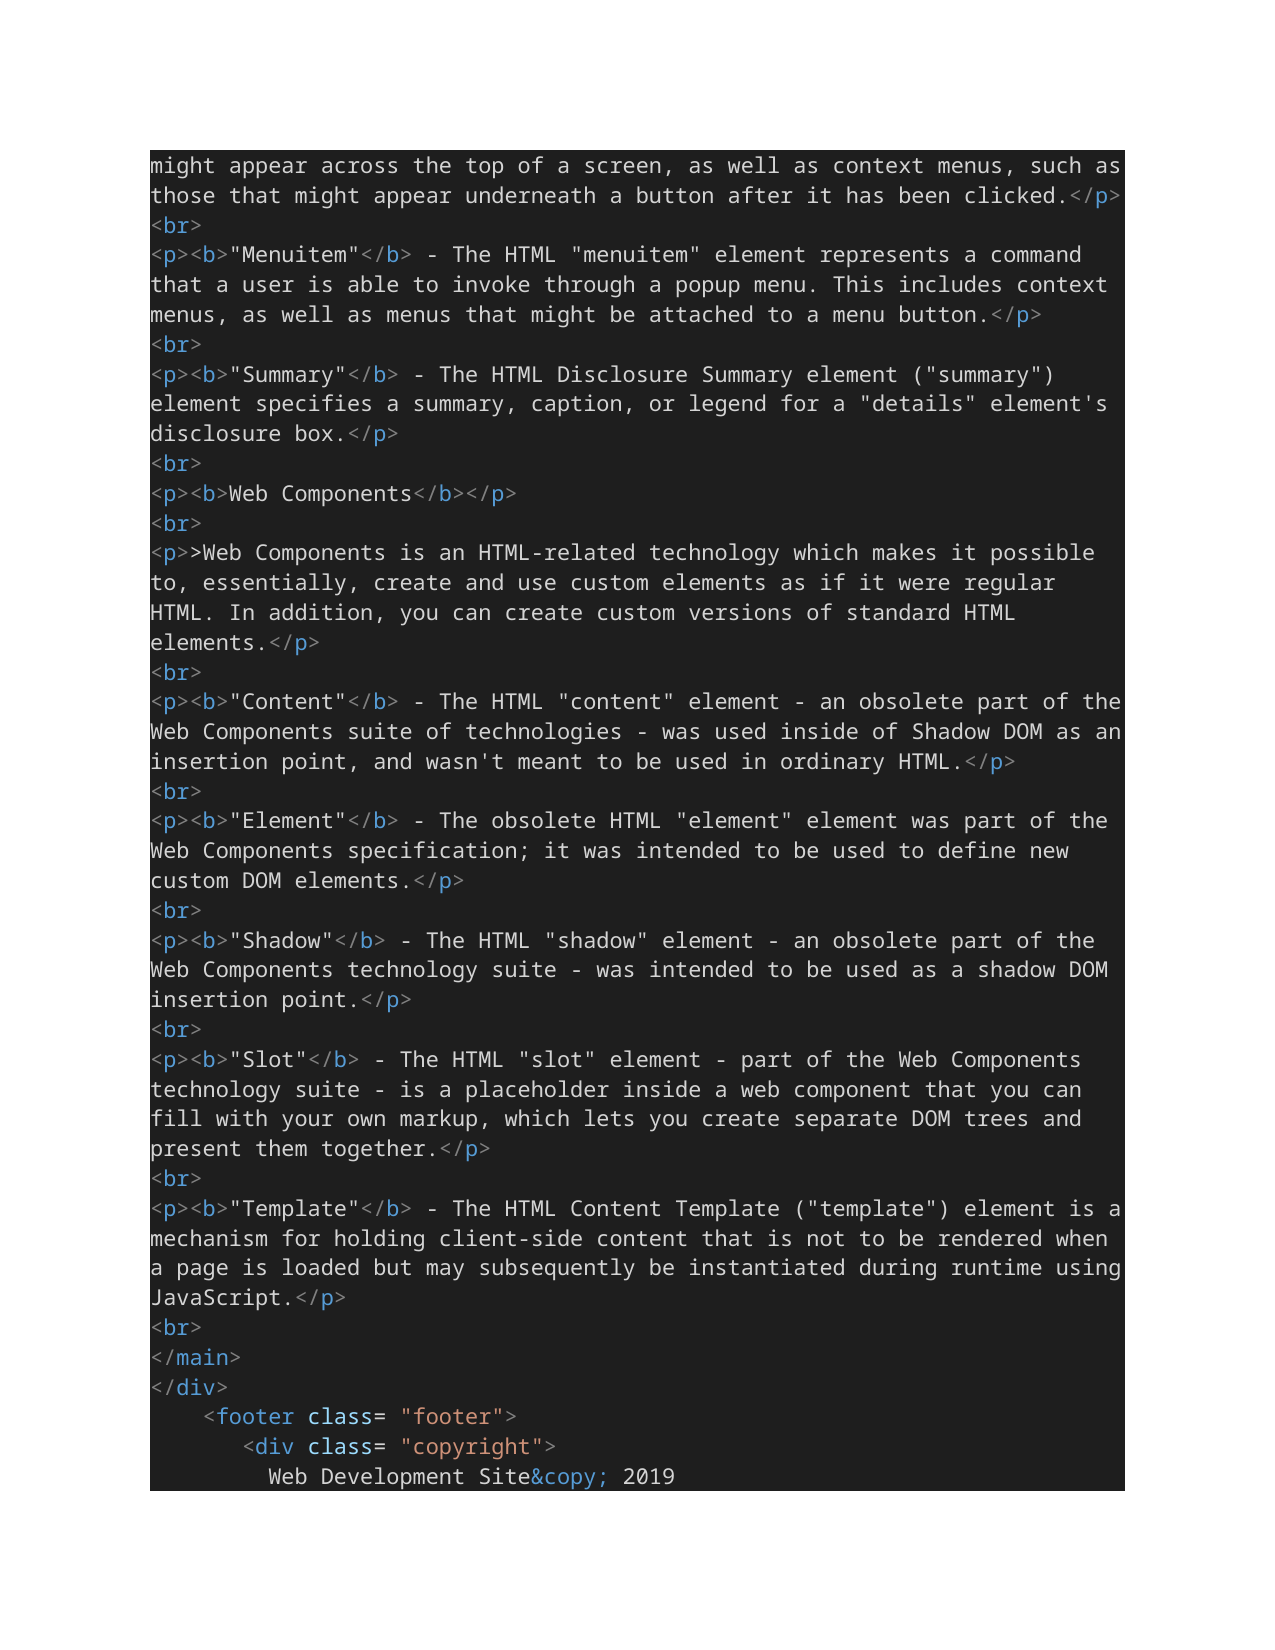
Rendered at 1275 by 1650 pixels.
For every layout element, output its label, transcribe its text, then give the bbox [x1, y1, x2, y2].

text <p><b>"Template"</b> - The HTML Content Template ("template") element is a mechanism for holding client-side content that is not to be rendered when a page is loaded but may subsequently be instantiated during runtime using JavaScript.</p> [150, 1193, 1125, 1312]
text <br> [150, 895, 1125, 924]
text Web Development Site&copy; 2019 [150, 1461, 1125, 1491]
text <br> [150, 1163, 1125, 1193]
text <footer class= "footer"> [150, 1401, 1125, 1431]
text </div> [150, 1371, 1125, 1401]
text <br> [150, 1312, 1125, 1342]
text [150, 150, 1125, 209]
text <p><b>"Slot"</b> - The HTML "slot" element - part of the Web Components technology suite - is a placeholder inside a web component that you can fill with your own markup, which lets you create separate DOM trees and present them together.</p> [150, 1044, 1125, 1163]
text <p><b>"Summary"</b> - The HTML Disclosure Summary element ("summary") element specifies a summary, caption, or legend for a "details" element's disclosure box.</p> [150, 358, 1125, 448]
text <p><b>"Element"</b> - The obsolete HTML "element" element was part of the Web Components specification; it was intended to be used to define new custom DOM elements.</p> [150, 805, 1125, 895]
text <p><b>"Content"</b> - The HTML "content" element - an obsolete part of the Web Components suite of technologies - was used inside of Shadow DOM as an insertion point, and wasn't meant to be used in ordinary HTML.</p> [150, 686, 1125, 776]
text <br> [150, 776, 1125, 805]
text <br> [150, 209, 1125, 239]
text <br> [150, 656, 1125, 686]
text <p><b>"Shadow"</b> - The HTML "shadow" element - an obsolete part of the Web Components technology suite - was intended to be used as a shadow DOM insertion point.</p> [150, 924, 1125, 1014]
text <br> [150, 448, 1125, 478]
text <br> [150, 507, 1125, 537]
text <p>>Web Components is an HTML-related technology which makes it possible to, essentially, create and use custom elements as if it were regular HTML. In addition, you can create custom versions of standard HTML elements.</p> [150, 537, 1125, 656]
text <p><b>"Menuitem"</b> - The HTML "menuitem" element represents a command that a user is able to invoke through a popup menu. This includes context menus, as well as menus that might be attached to a menu button.</p> [150, 239, 1125, 329]
text </main> [150, 1342, 1125, 1371]
text <p><b>Web Components</b></p> [150, 478, 1125, 507]
text <div class= "copyright"> [150, 1431, 1125, 1461]
text <br> [150, 329, 1125, 358]
text <br> [150, 1014, 1125, 1044]
